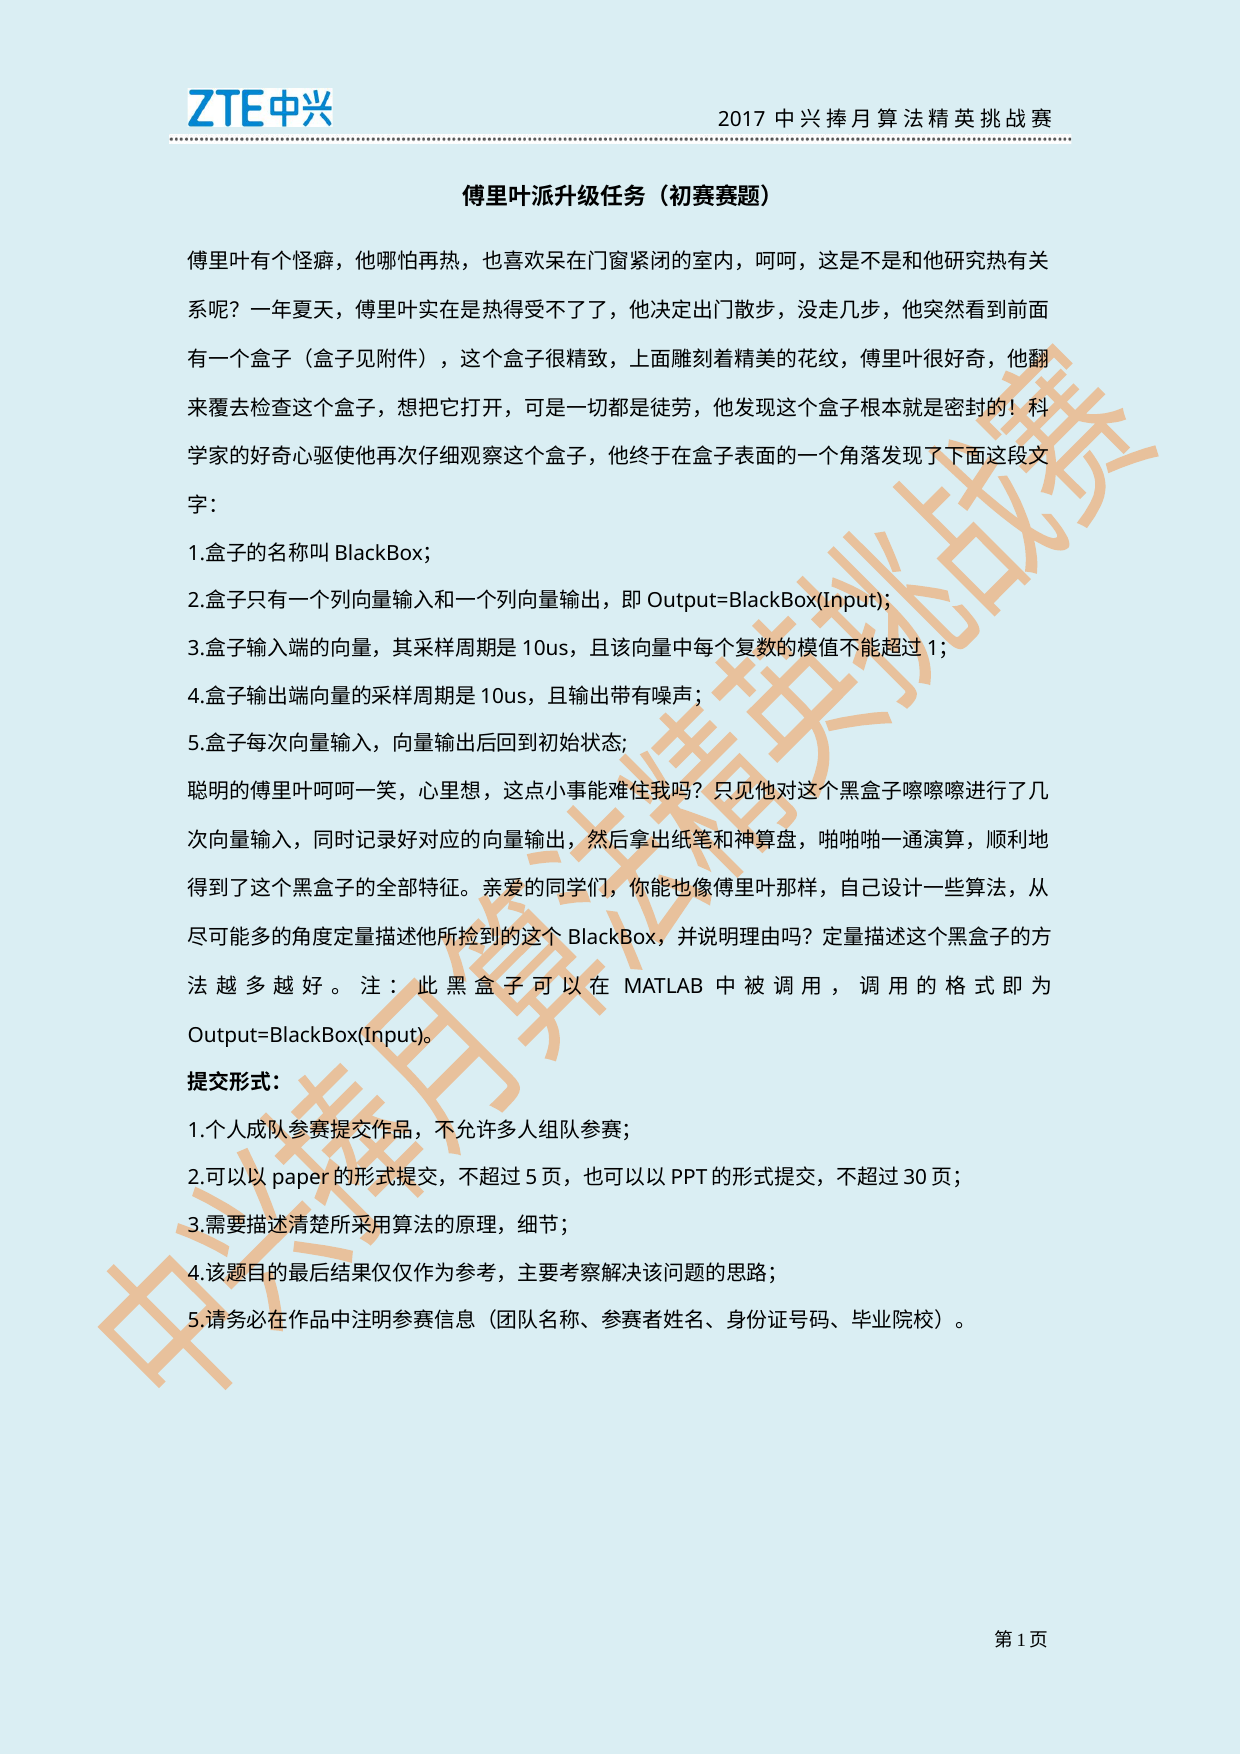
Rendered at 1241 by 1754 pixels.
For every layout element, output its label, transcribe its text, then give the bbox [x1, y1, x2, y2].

text 1.个人成队参赛提交作品，不允许多人组队参赛； [187, 1112, 1053, 1144]
text 4.该题目的最后结果仅仅作为参考，主要考察解决该问题的思路； [187, 1255, 1053, 1287]
picture [187, 88, 333, 127]
text 傅里叶派升级任务（初赛赛题） [187, 162, 1053, 227]
text 聪明的傅里叶呵呵一笑，心里想，这点小事能难住我吗？只见他对这个黑盒子嚓嚓嚓进行了几次向量输入，同时记录好对应的向量输出，然后拿出纸笔和神算盘，啪啪啪一通演算，顺利地得到了这个黑盒子的全部特征。亲爱的同学们，你能也像傅里叶那样，自己设计一些算法，从尽可能多的角度定量描述他所捡到的这个BlackBox，并说明理由吗？定量描述这个黑盒子的方法越多越好。注：此黑盒子可以在MATLAB中被调用，调用的格式即为Output=BlackBox(Input)。 [187, 773, 1053, 1049]
text 2.盒子只有一个列向量输入和一个列向量输出，即Output=BlackBox(Input)； [187, 583, 1053, 615]
text 提交形式： [187, 1064, 1053, 1097]
text 3.需要描述清楚所采用算法的原理，细节； [187, 1207, 1053, 1240]
text 傅里叶有个怪癖，他哪怕再热，也喜欢呆在门窗紧闭的室内，呵呵，这是不是和他研究热有关系呢？一年夏天，傅里叶实在是热得受不了了，他决定出门散步，没走几步，他突然看到前面有一个盒子（盒子见附件），这个盒子很精致，上面雕刻着精美的花纹，傅里叶很好奇，他翻来覆去检查这个盒子，想把它打开，可是一切都是徒劳，他发现这个盒子根本就是密封的！科学家的好奇心驱使他再次仔细观察这个盒子，他终于在盒子表面的一个角落发现了下面这段文字： [187, 244, 1053, 520]
text 5.请务必在作品中注明参赛信息（团队名称、参赛者姓名、身份证号码、毕业院校）。 [187, 1302, 1053, 1335]
text 2.可以以paper的形式提交，不超过5页，也可以以PPT的形式提交，不超过30页； [187, 1159, 1053, 1192]
picture [169, 134, 1072, 144]
text 3.盒子输入端的向量，其采样周期是10us，且该向量中每个复数的模值不能超过1； [187, 630, 1053, 663]
text 5.盒子每次向量输入，向量输出后回到初始状态; [187, 725, 1053, 758]
text 4.盒子输出端向量的采样周期是10us，且输出带有噪声； [187, 678, 1053, 710]
text 1.盒子的名称叫BlackBox； [187, 535, 1053, 567]
